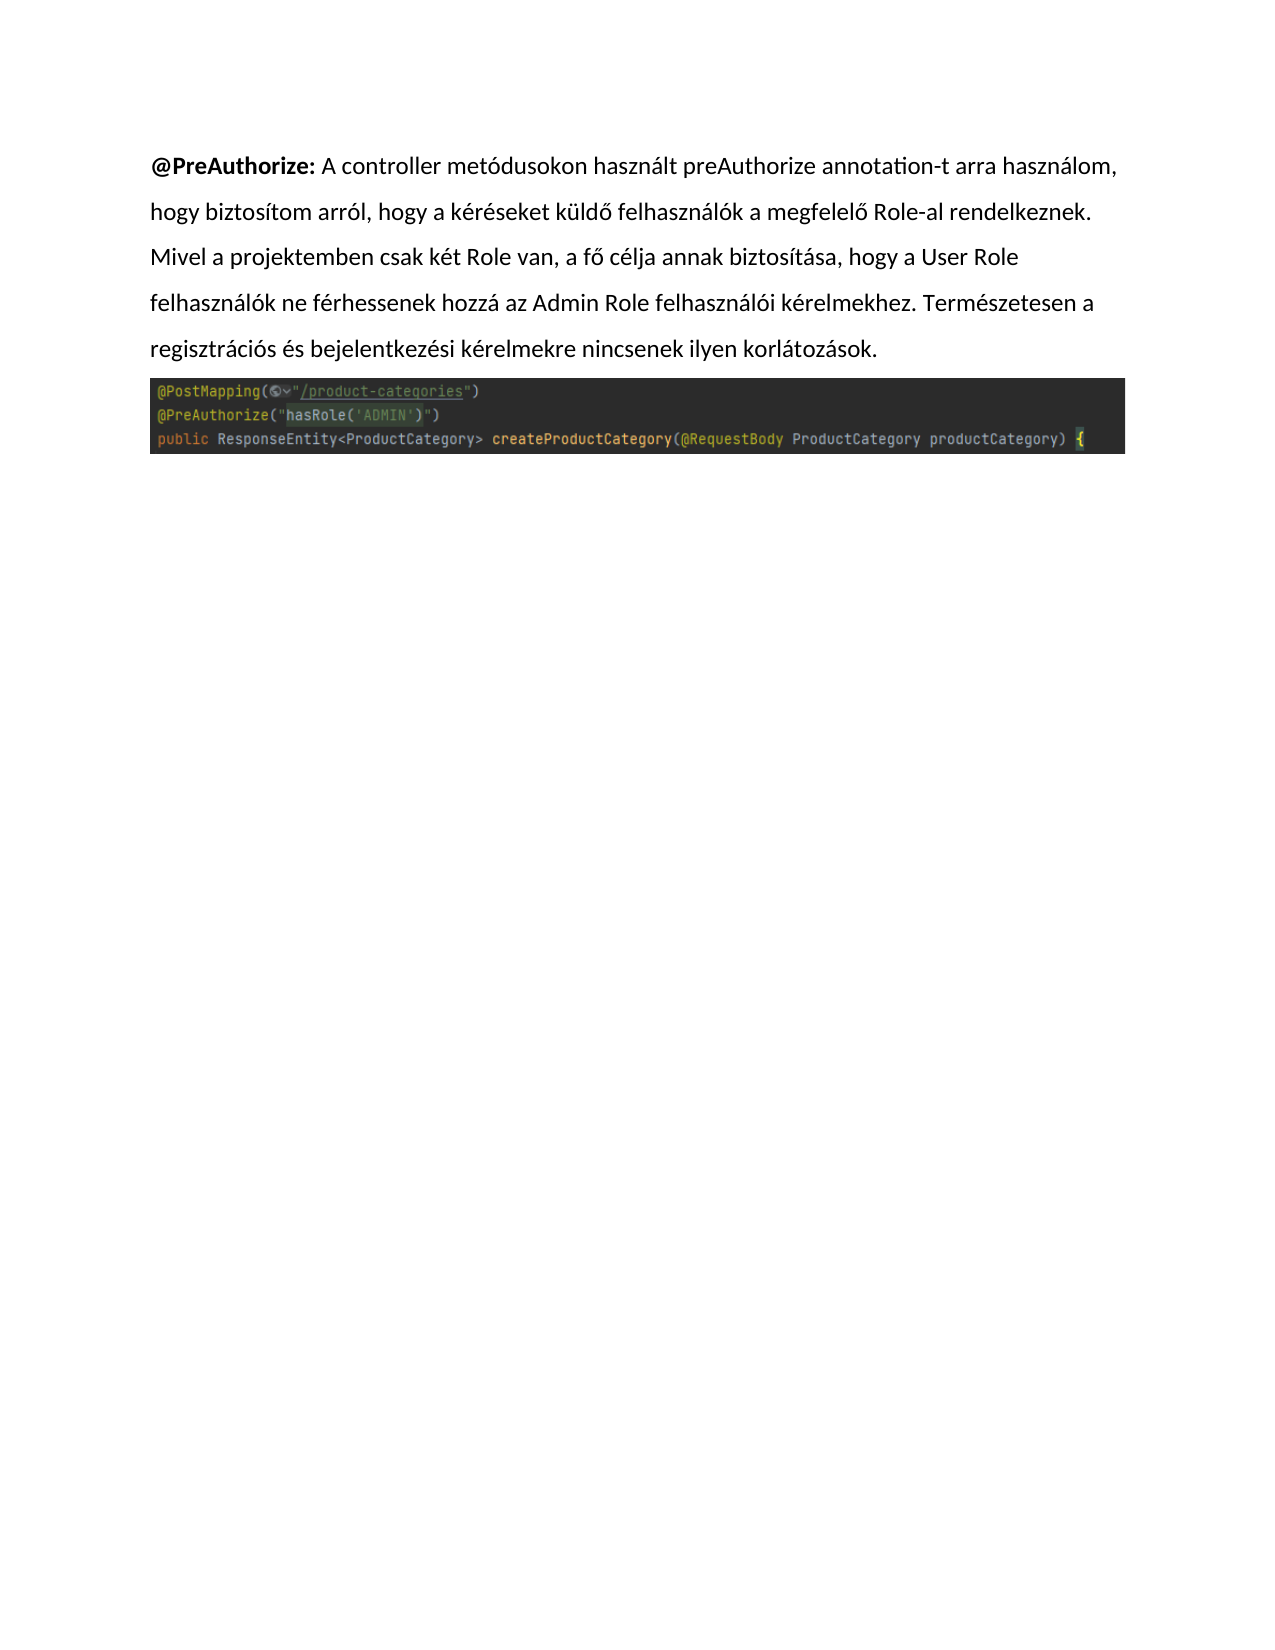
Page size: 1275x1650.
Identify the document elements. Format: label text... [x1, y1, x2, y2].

picture [150, 378, 1125, 454]
list @PreAuthorize: A controller metódusokon használt preAuthorize annotation-t arra használom, hogy biztosítom arról, hogy a kéréseket küldő felhasználók a megfelelő Role-al rendelkeznek. Mivel a projektemben csak két Role van, a fő célja annak biztosítása, hogy a User Role felhasználók ne férhessenek hozzá az Admin Role felhasználói kérelmekhez. Természetesen a regisztrációs és bejelentkezési kérelmekre nincsenek ilyen korlátozások. [150, 150, 1125, 363]
